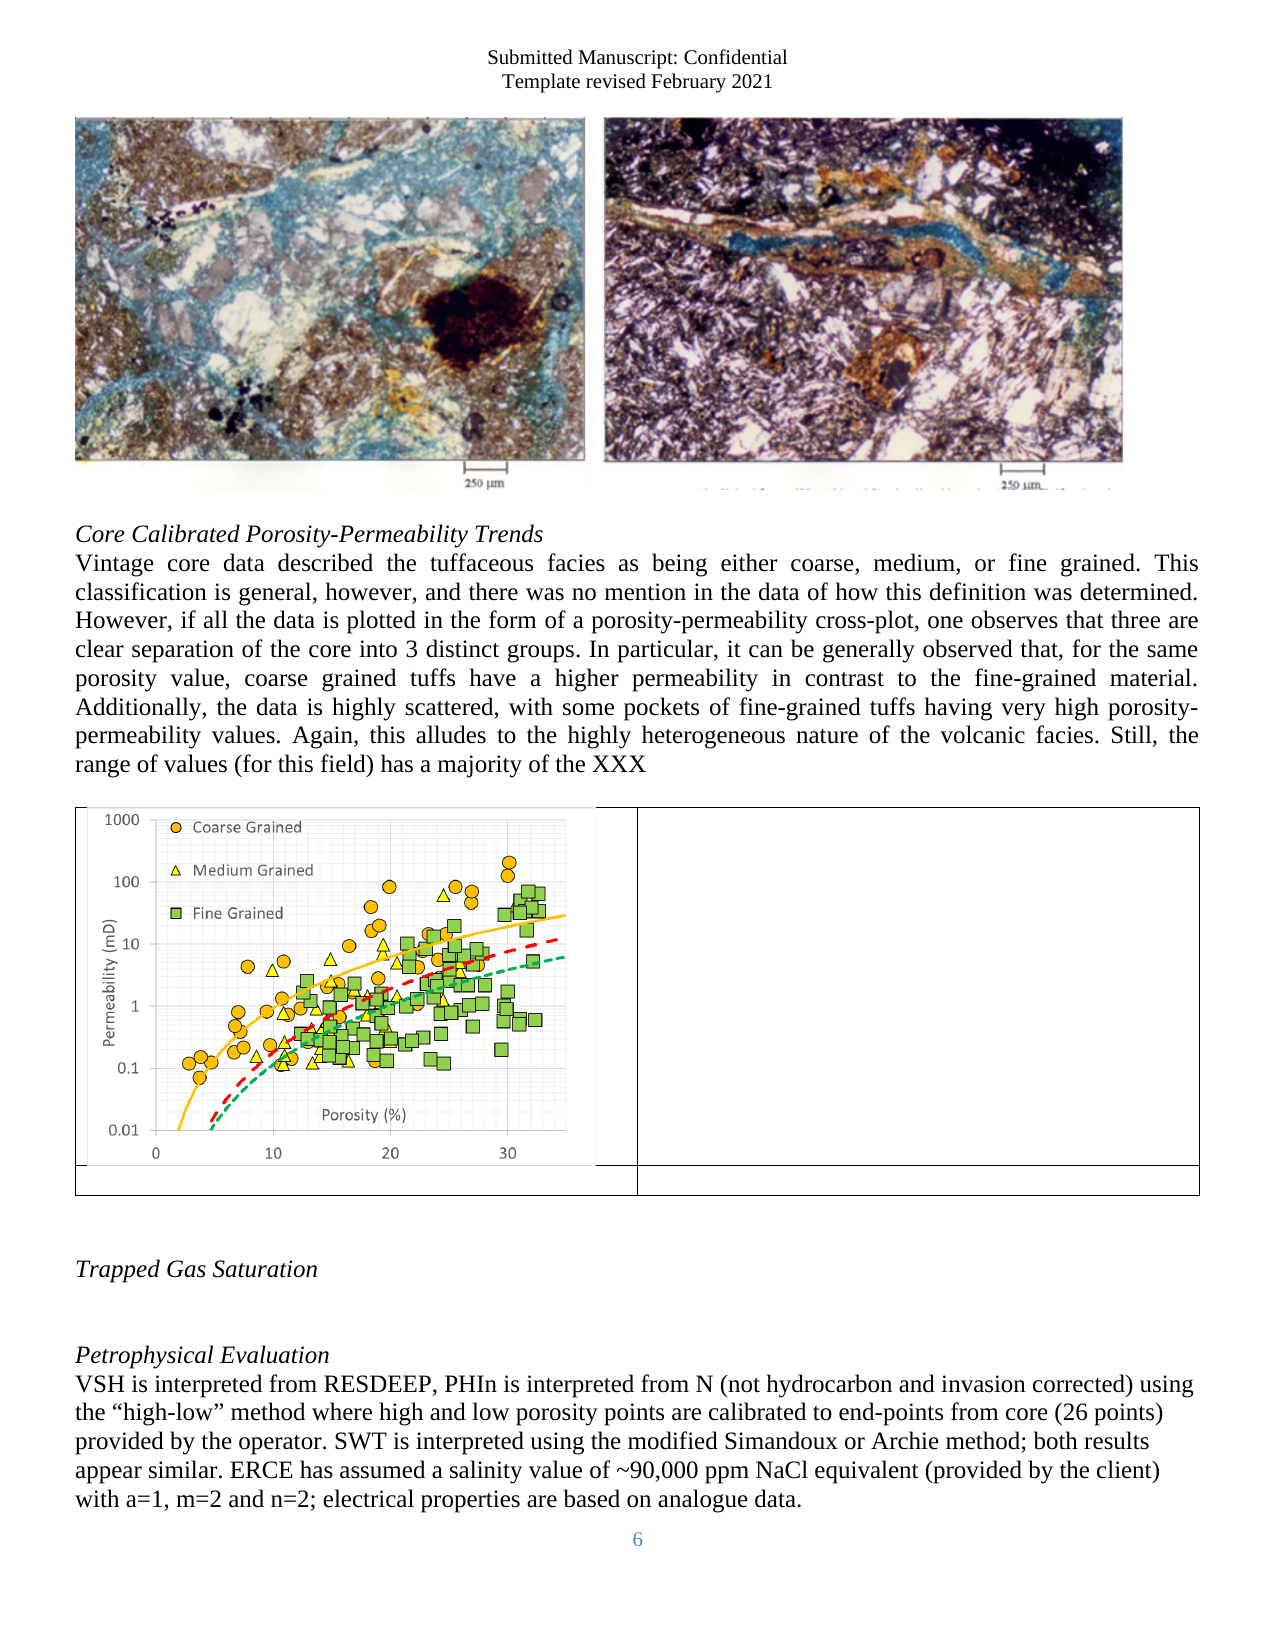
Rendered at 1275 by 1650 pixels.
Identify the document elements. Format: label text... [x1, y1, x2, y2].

text Trapped Gas Saturation [75, 1254, 1200, 1282]
text Petrophysical Evaluation [75, 1340, 1200, 1369]
table_header [76, 808, 86, 1165]
text Vintage core data described the tuffaceous facies as being either coarse, medium, or fine grained. This classification is general, however, and there was no mention in the data of how this definition was determined. However, if all the data is plotted in the form of a porosity-permeability cross-plot, one observes that three are clear separation of the core into 3 distinct groups. In particular, it can be generally observed that, for the same porosity value, coarse grained tuffs have a higher permeability in contrast to the fine-grained material. Additionally, the data is highly scattered, with some pockets of fine-grained tuffs having very high porosity-permeability values. Again, this alludes to the highly heterogeneous nature of the volcanic facies. Still, the range of values (for this field) has a majority of the XXX [75, 548, 1200, 778]
table_header [638, 808, 1199, 1165]
text Core Calibrated Porosity-Permeability Trends [75, 519, 1200, 548]
text VSH is interpreted from RESDEEP, PHIn is interpreted from N (not hydrocarbon and invasion corrected) using the “high-low” method where high and low porosity points are calibrated to end-points from core (26 points) provided by the operator. SWT is interpreted using the modified Simandoux or Archie method; both results appear similar. ERCE has assumed a salinity value of ~90,000 ppm NaCl equivalent (provided by the client) with a=1, m=2 and n=2; electrical properties are based on analogue data. [75, 1369, 1200, 1512]
picture [86, 807, 597, 1166]
table_cell [76, 1166, 637, 1195]
table_cell [638, 1166, 1199, 1195]
table_header [597, 808, 637, 1165]
